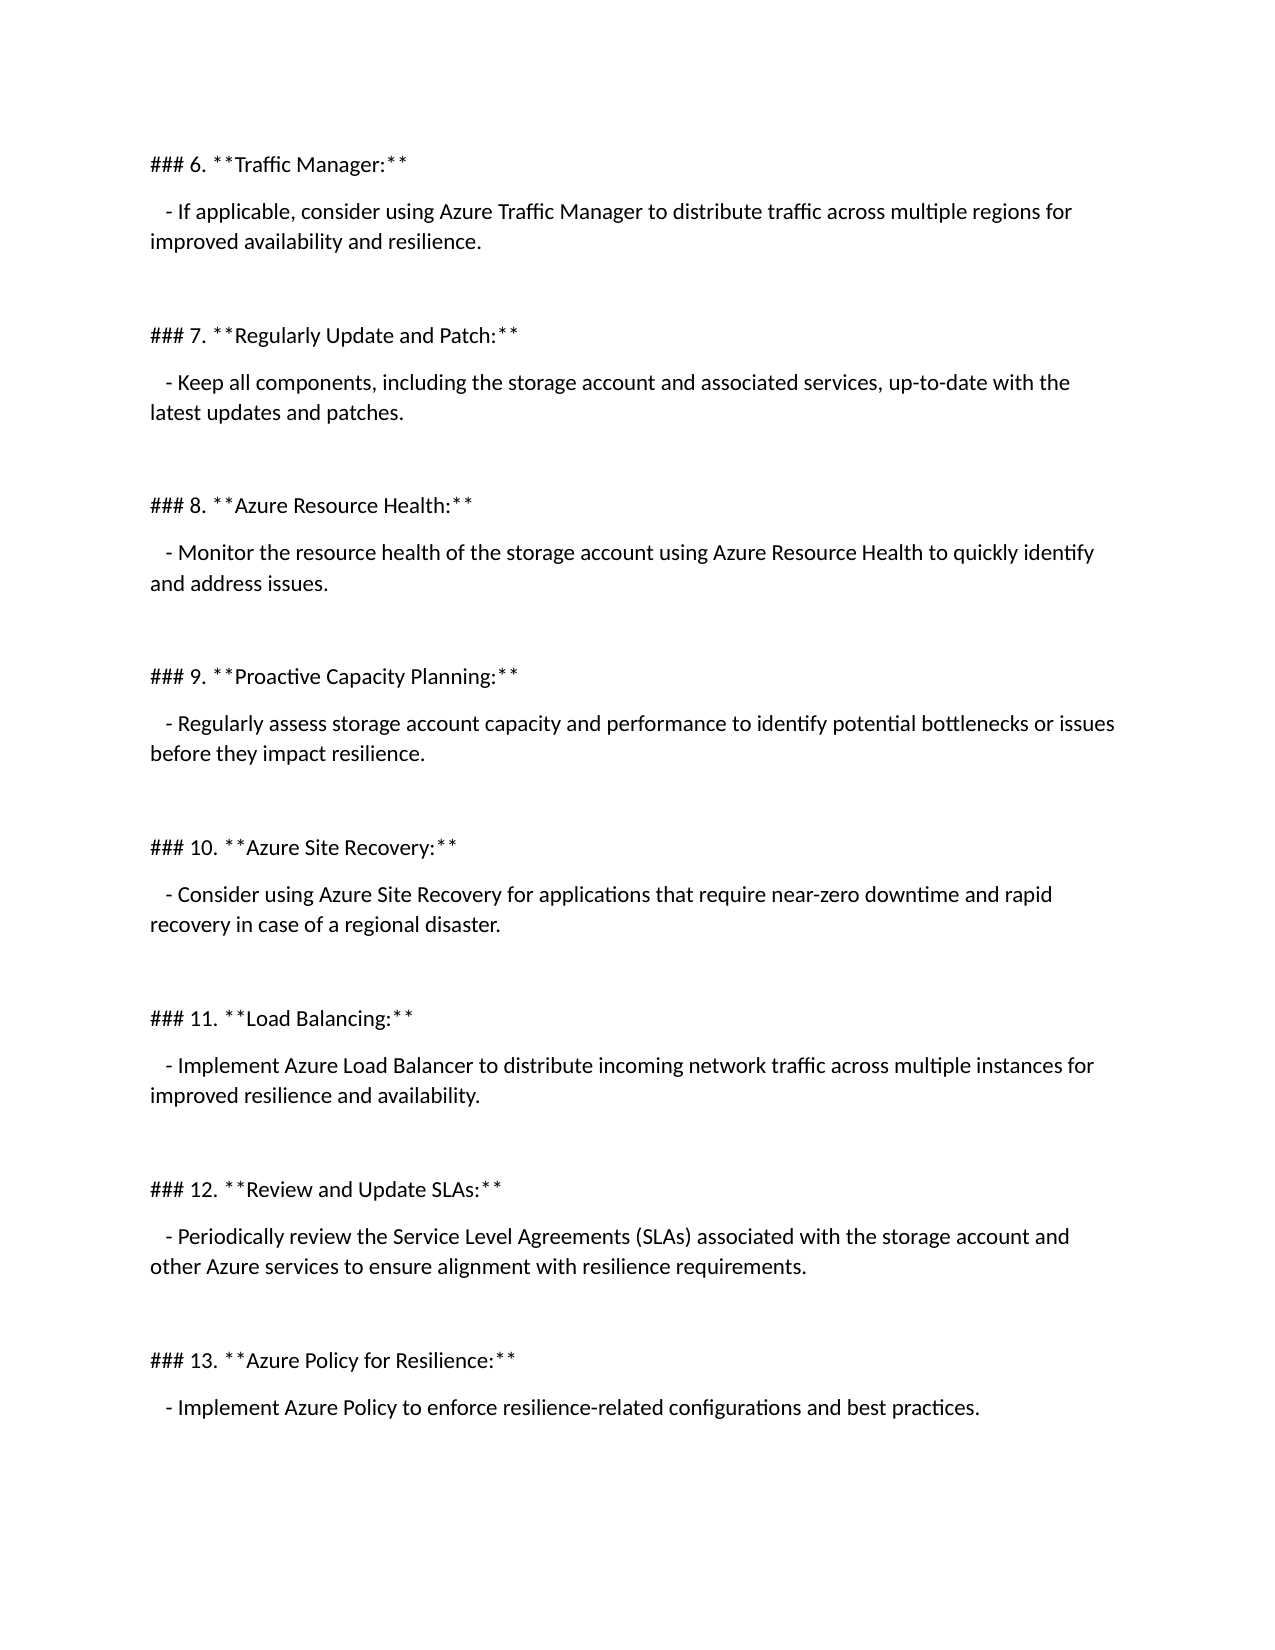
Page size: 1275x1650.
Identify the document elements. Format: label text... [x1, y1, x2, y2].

text - Consider using Azure Site Recovery for applications that require near-zero downtime and rapid recovery in case of a regional disaster. [150, 880, 1125, 938]
text - If applicable, consider using Azure Traffic Manager to distribute traffic across multiple regions for improved availability and resilience. [150, 197, 1125, 255]
text - Regularly assess storage account capacity and performance to identify potential bottlenecks or issues before they impact resilience. [150, 709, 1125, 768]
text - Keep all components, including the storage account and associated services, up-to-date with the latest updates and patches. [150, 368, 1125, 426]
text - Monitor the resource health of the storage account using Azure Resource Health to quickly identify and address issues. [150, 538, 1125, 597]
text ### 7. **Regularly Update and Patch:** [150, 321, 1125, 349]
text ### 9. **Proactive Capacity Planning:** [150, 662, 1125, 691]
text ### 12. **Review and Update SLAs:** [150, 1175, 1125, 1203]
text ### 13. **Azure Policy for Resilience:** [150, 1346, 1125, 1374]
text ### 10. **Azure Site Recovery:** [150, 833, 1125, 861]
text ### 8. **Azure Resource Health:** [150, 492, 1125, 520]
text ### 6. **Traffic Manager:** [150, 150, 1125, 178]
text ### 11. **Load Balancing:** [150, 1004, 1125, 1032]
text - Implement Azure Load Balancer to distribute incoming network traffic across multiple instances for improved resilience and availability. [150, 1051, 1125, 1109]
text - Implement Azure Policy to enforce resilience-related configurations and best practices. [150, 1393, 1125, 1421]
text - Periodically review the Service Level Agreements (SLAs) associated with the storage account and other Azure services to ensure alignment with resilience requirements. [150, 1222, 1125, 1280]
